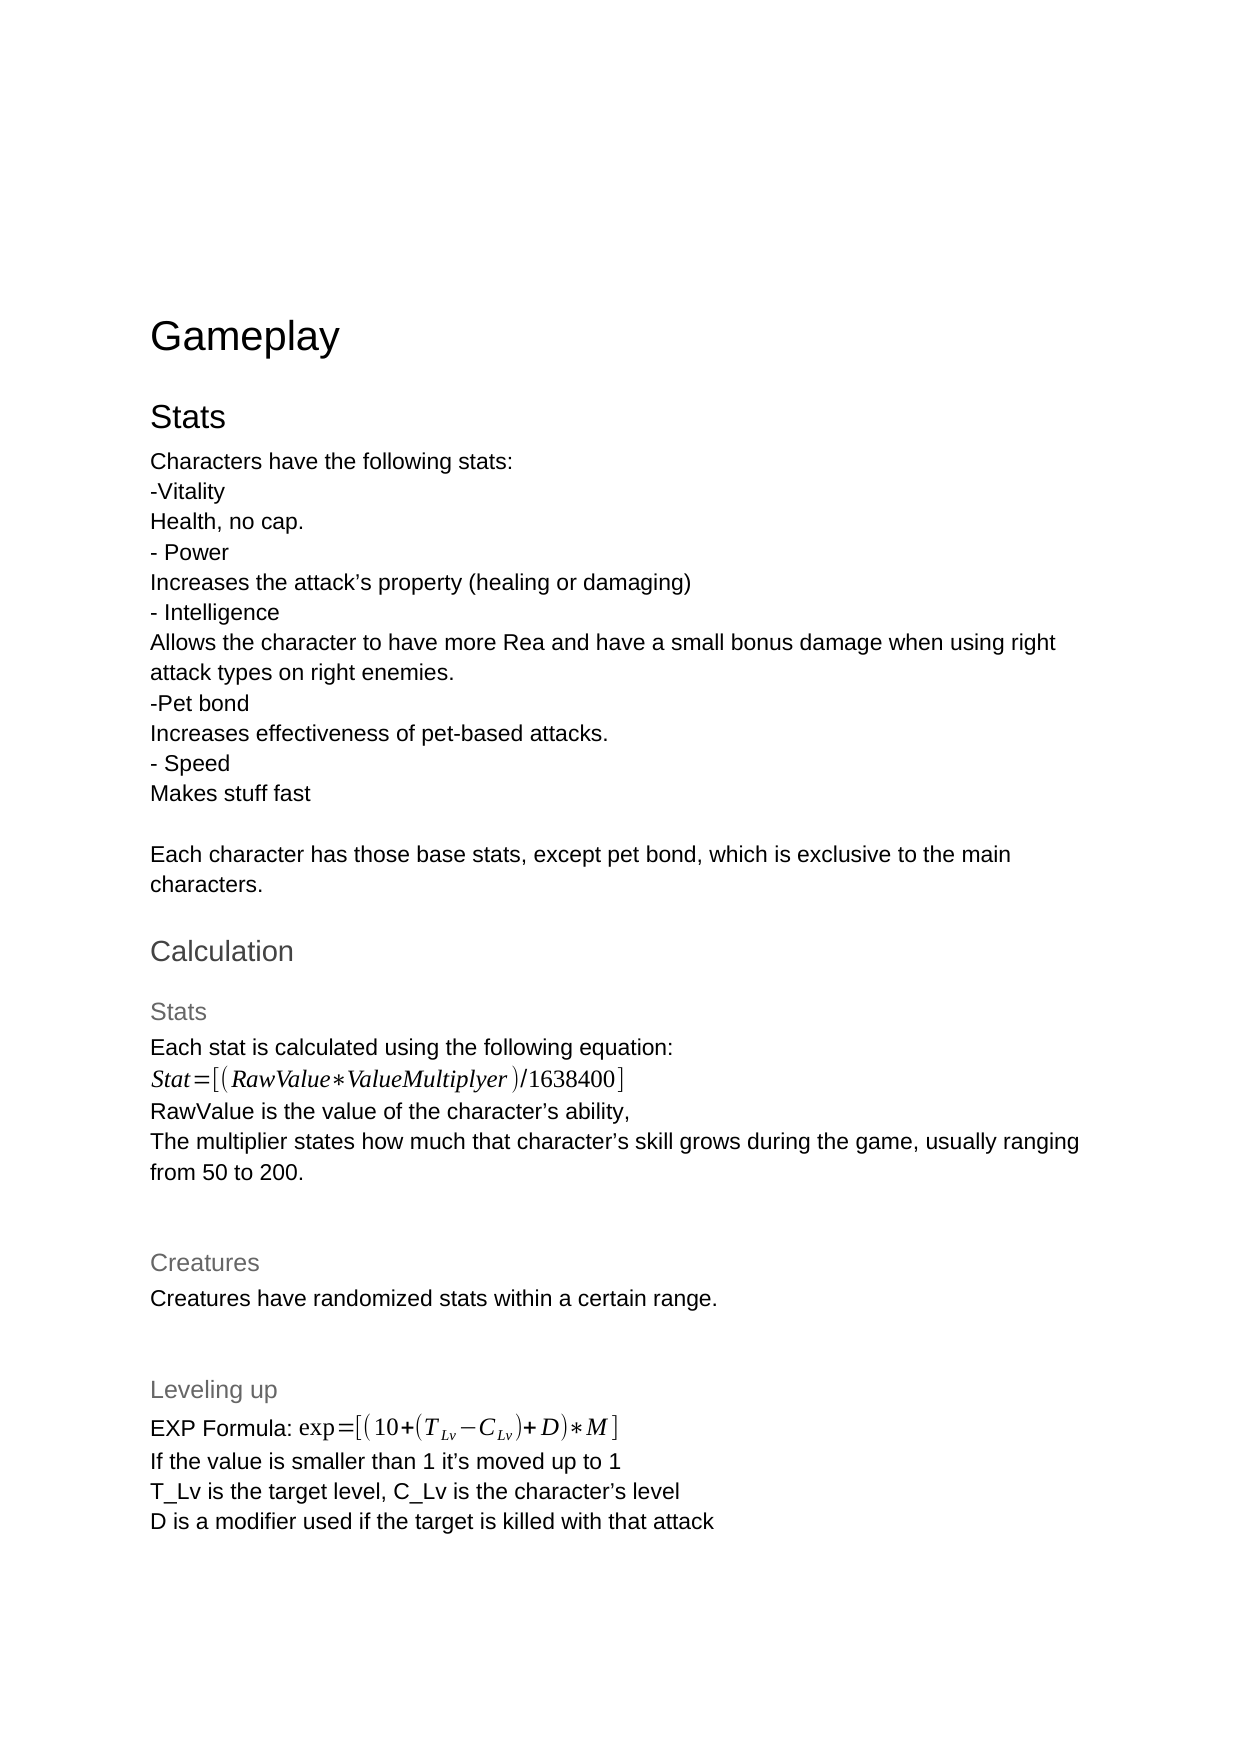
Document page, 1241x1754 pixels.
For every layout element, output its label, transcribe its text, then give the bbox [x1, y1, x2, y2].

text Characters have the following stats: [150, 448, 1090, 474]
text If the value is smaller than 1 it’s moved up to 1 [150, 1448, 1090, 1474]
text - Speed [150, 750, 1090, 776]
subtitle Stats [150, 397, 1090, 435]
subtitle Gameplay [150, 311, 1090, 359]
text The multiplier states how much that character’s skill grows during the game, usually ranging from 50 to 200. [150, 1128, 1090, 1185]
text Makes stuff fast [150, 780, 1090, 806]
text EXP Formula: [150, 1412, 1090, 1444]
text Increases the attack’s property (healing or damaging) [150, 569, 1090, 595]
text Health, no cap. [150, 508, 1090, 534]
text Each character has those base stats, except pet bond, which is exclusive to the main characters. [150, 841, 1090, 897]
text T_Lv is the target level, C_Lv is the character’s level [150, 1478, 1090, 1504]
subtitle Stats [150, 997, 1090, 1026]
text Each stat is calculated using the following equation: [150, 1034, 1090, 1060]
subtitle Leveling up [150, 1375, 1090, 1403]
text RawValue is the value of the character’s ability, [150, 1098, 1090, 1124]
text -Vitality [150, 478, 1090, 504]
subtitle Creatures [150, 1248, 1090, 1277]
text - Intelligence [150, 599, 1090, 625]
text Creatures have randomized stats within a certain range. [150, 1285, 1090, 1312]
subtitle Calculation [150, 934, 1090, 968]
text Allows the character to have more Rea and have a small bonus damage when using right attack types on right enemies. [150, 629, 1090, 686]
text D is a modifier used if the target is killed with that attack [150, 1508, 1090, 1534]
text -Pet bond [150, 689, 1090, 716]
text - Power [150, 538, 1090, 565]
text Increases effectiveness of pet-based attacks. [150, 720, 1090, 746]
